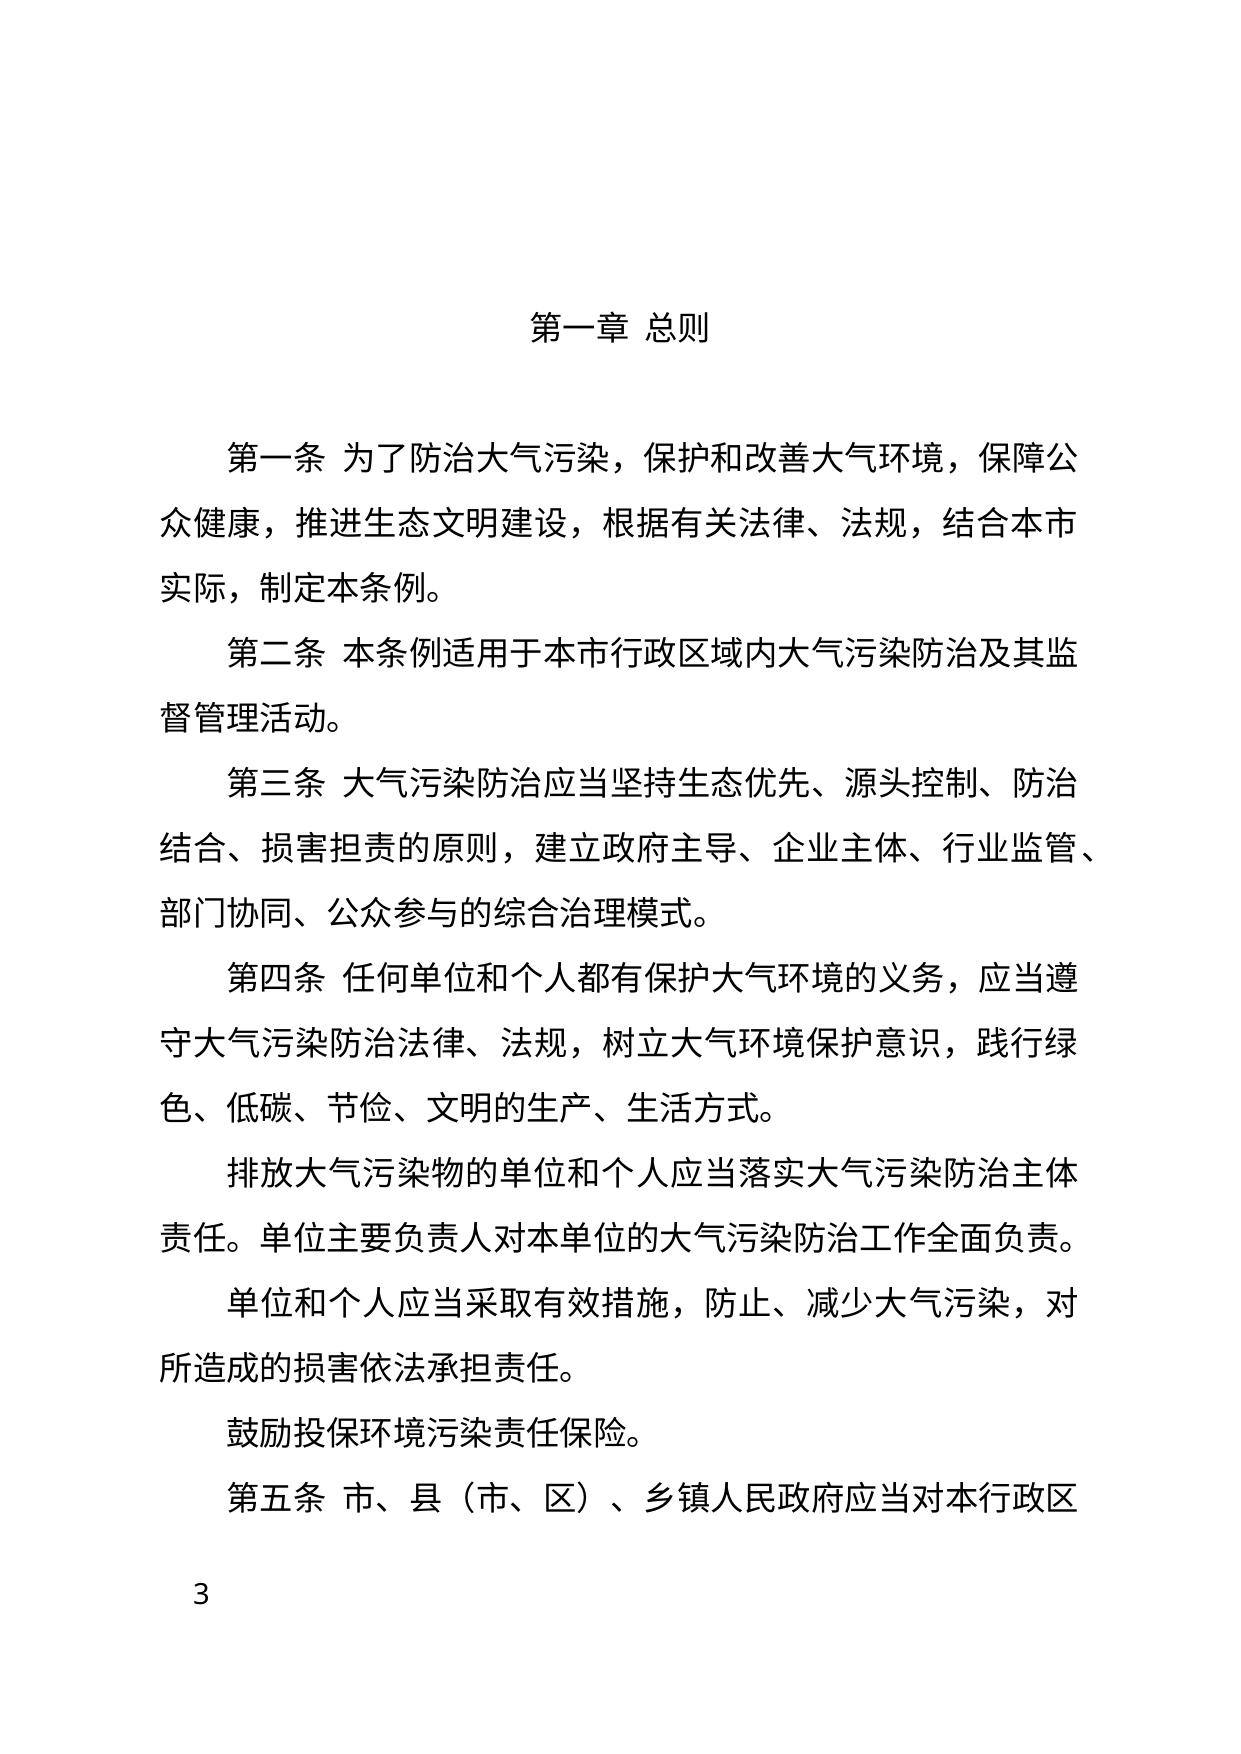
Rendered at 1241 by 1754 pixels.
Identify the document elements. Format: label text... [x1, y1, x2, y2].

text 第四条 任何单位和个人都有保护大气环境的义务，应当遵守大气污染防治法律、法规，树立大气环境保护意识，践行绿色、低碳、节俭、文明的生产、生活方式。 [159, 943, 1081, 1138]
text 第一条 为了防治大气污染，保护和改善大气环境，保障公众健康，推进生态文明建设，根据有关法律、法规，结合本市实际，制定本条例。 [159, 423, 1081, 618]
text 第三条 大气污染防治应当坚持生态优先、源头控制、防治结合、损害担责的原则，建立政府主导、企业主体、行业监管、部门协同、公众参与的综合治理模式。 [159, 748, 1081, 943]
text 单位和个人应当采取有效措施，防止、减少大气污染，对所造成的损害依法承担责任。 [159, 1268, 1081, 1398]
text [159, 1463, 1081, 1528]
text 第二条 本条例适用于本市行政区域内大气污染防治及其监督管理活动。 [159, 618, 1081, 748]
text 排放大气污染物的单位和个人应当落实大气污染防治主体责任。单位主要负责人对本单位的大气污染防治工作全面负责。 [159, 1138, 1081, 1268]
text 鼓励投保环境污染责任保险。 [159, 1398, 1081, 1463]
text 第一章 总则 [159, 293, 1081, 358]
